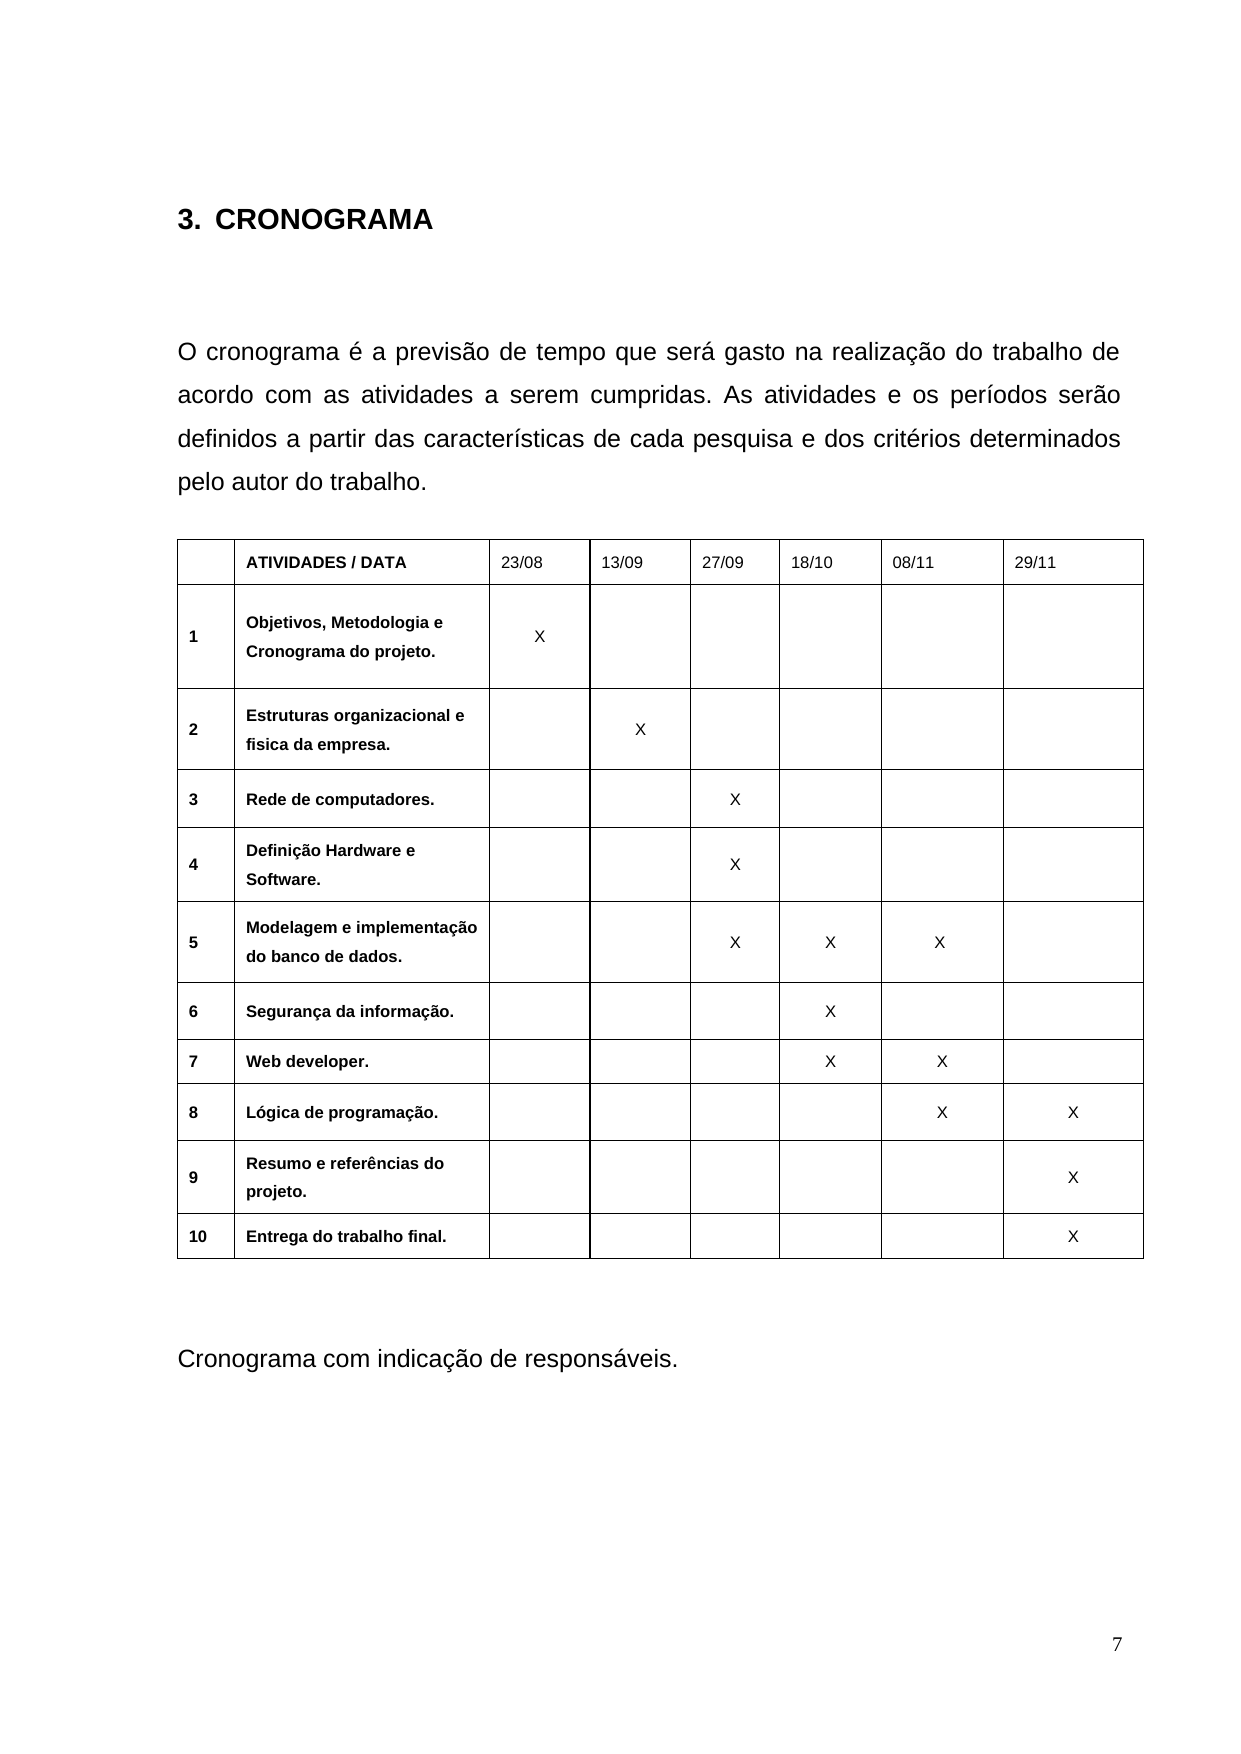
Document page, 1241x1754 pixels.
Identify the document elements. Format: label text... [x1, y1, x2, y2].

table_cell [490, 902, 589, 982]
table_cell [490, 1214, 589, 1258]
table_cell [780, 1214, 881, 1258]
table_cell X [1004, 1141, 1143, 1213]
table_cell [780, 689, 881, 769]
table_cell [882, 1141, 1003, 1213]
table_cell 7 [178, 1040, 234, 1083]
table_cell [1004, 770, 1143, 827]
table_cell Modelagem e implementação do banco de dados. [235, 902, 489, 982]
table_cell [490, 1040, 589, 1083]
table_header 08/11 [882, 540, 1003, 584]
table_cell [882, 585, 1003, 688]
table_cell [490, 1141, 589, 1213]
table_cell X [882, 1040, 1003, 1083]
table_cell Entrega do trabalho final. [235, 1214, 489, 1258]
table_cell [882, 828, 1003, 901]
table_cell X [882, 1084, 1003, 1140]
table_cell [882, 1214, 1003, 1258]
table_cell [691, 1084, 779, 1140]
table_cell [691, 983, 779, 1038]
table_cell [591, 585, 690, 688]
table_cell [691, 585, 779, 688]
table_cell 3 [178, 770, 234, 827]
table_cell X [780, 1040, 881, 1083]
table_cell 1 [178, 585, 234, 688]
table_cell [1004, 1040, 1143, 1083]
table_cell 8 [178, 1084, 234, 1140]
table_cell [882, 983, 1003, 1038]
table_cell X [780, 902, 881, 982]
table_cell X [780, 983, 881, 1038]
table_cell [691, 1141, 779, 1213]
table_cell [591, 1214, 690, 1258]
table_cell [591, 828, 690, 901]
table_cell [591, 902, 690, 982]
table_cell 10 [178, 1214, 234, 1258]
table_cell [591, 1141, 690, 1213]
text O cronograma é a previsão de tempo que será gasto na realização do trabalho de acordo com as atividades a serem cumpridas. As atividades e os períodos serão definidos a partir das características de cada pesquisa e dos critérios determinados pelo autor do trabalho. [177, 337, 1122, 495]
table_cell [780, 585, 881, 688]
subtitle CRONOGRAMA [177, 202, 1122, 236]
table_cell [490, 983, 589, 1038]
table_cell X [691, 828, 779, 901]
table_cell [882, 770, 1003, 827]
table_cell Rede de computadores. [235, 770, 489, 827]
table_cell [490, 770, 589, 827]
table_cell [780, 1084, 881, 1140]
table_header 27/09 [691, 540, 779, 584]
table_cell [691, 1214, 779, 1258]
table_cell [591, 770, 690, 827]
table_cell [490, 828, 589, 901]
table_cell 9 [178, 1141, 234, 1213]
table_header ATIVIDADES / DATA [235, 540, 489, 584]
table_cell Lógica de programação. [235, 1084, 489, 1140]
table_cell 4 [178, 828, 234, 901]
table_cell X [591, 689, 690, 769]
table_cell [780, 1141, 881, 1213]
text Cronograma com indicação de responsáveis. [177, 1344, 1122, 1373]
table_cell X [691, 770, 779, 827]
table_cell [1004, 983, 1143, 1038]
table_cell 2 [178, 689, 234, 769]
table_cell [1004, 828, 1143, 901]
table_cell Objetivos, Metodologia e Cronograma do projeto. [235, 585, 489, 688]
table_cell [591, 1084, 690, 1140]
table_cell [1004, 902, 1143, 982]
table_cell X [1004, 1084, 1143, 1140]
table_header 18/10 [780, 540, 881, 584]
table_cell [780, 770, 881, 827]
table_cell 6 [178, 983, 234, 1038]
table_cell X [691, 902, 779, 982]
table_cell [591, 983, 690, 1038]
table_cell Resumo e referências do projeto. [235, 1141, 489, 1213]
table_cell [780, 828, 881, 901]
table_cell [490, 1084, 589, 1140]
table_cell Estruturas organizacional e fisica da empresa. [235, 689, 489, 769]
table_cell [1004, 585, 1143, 688]
table_cell X [882, 902, 1003, 982]
table_cell [691, 1040, 779, 1083]
table_cell Web developer. [235, 1040, 489, 1083]
table_cell [1004, 689, 1143, 769]
table_cell [882, 689, 1003, 769]
table_header 23/08 [490, 540, 589, 584]
table_header [178, 540, 234, 584]
table_cell X [490, 585, 589, 688]
table_cell [691, 689, 779, 769]
table_cell [490, 689, 589, 769]
table_cell 5 [178, 902, 234, 982]
table_cell Definição Hardware e Software. [235, 828, 489, 901]
table_header 13/09 [591, 540, 690, 584]
table_cell Segurança da informação. [235, 983, 489, 1038]
table_header 29/11 [1004, 540, 1143, 584]
table_cell [591, 1040, 690, 1083]
table_cell X [1004, 1214, 1143, 1258]
